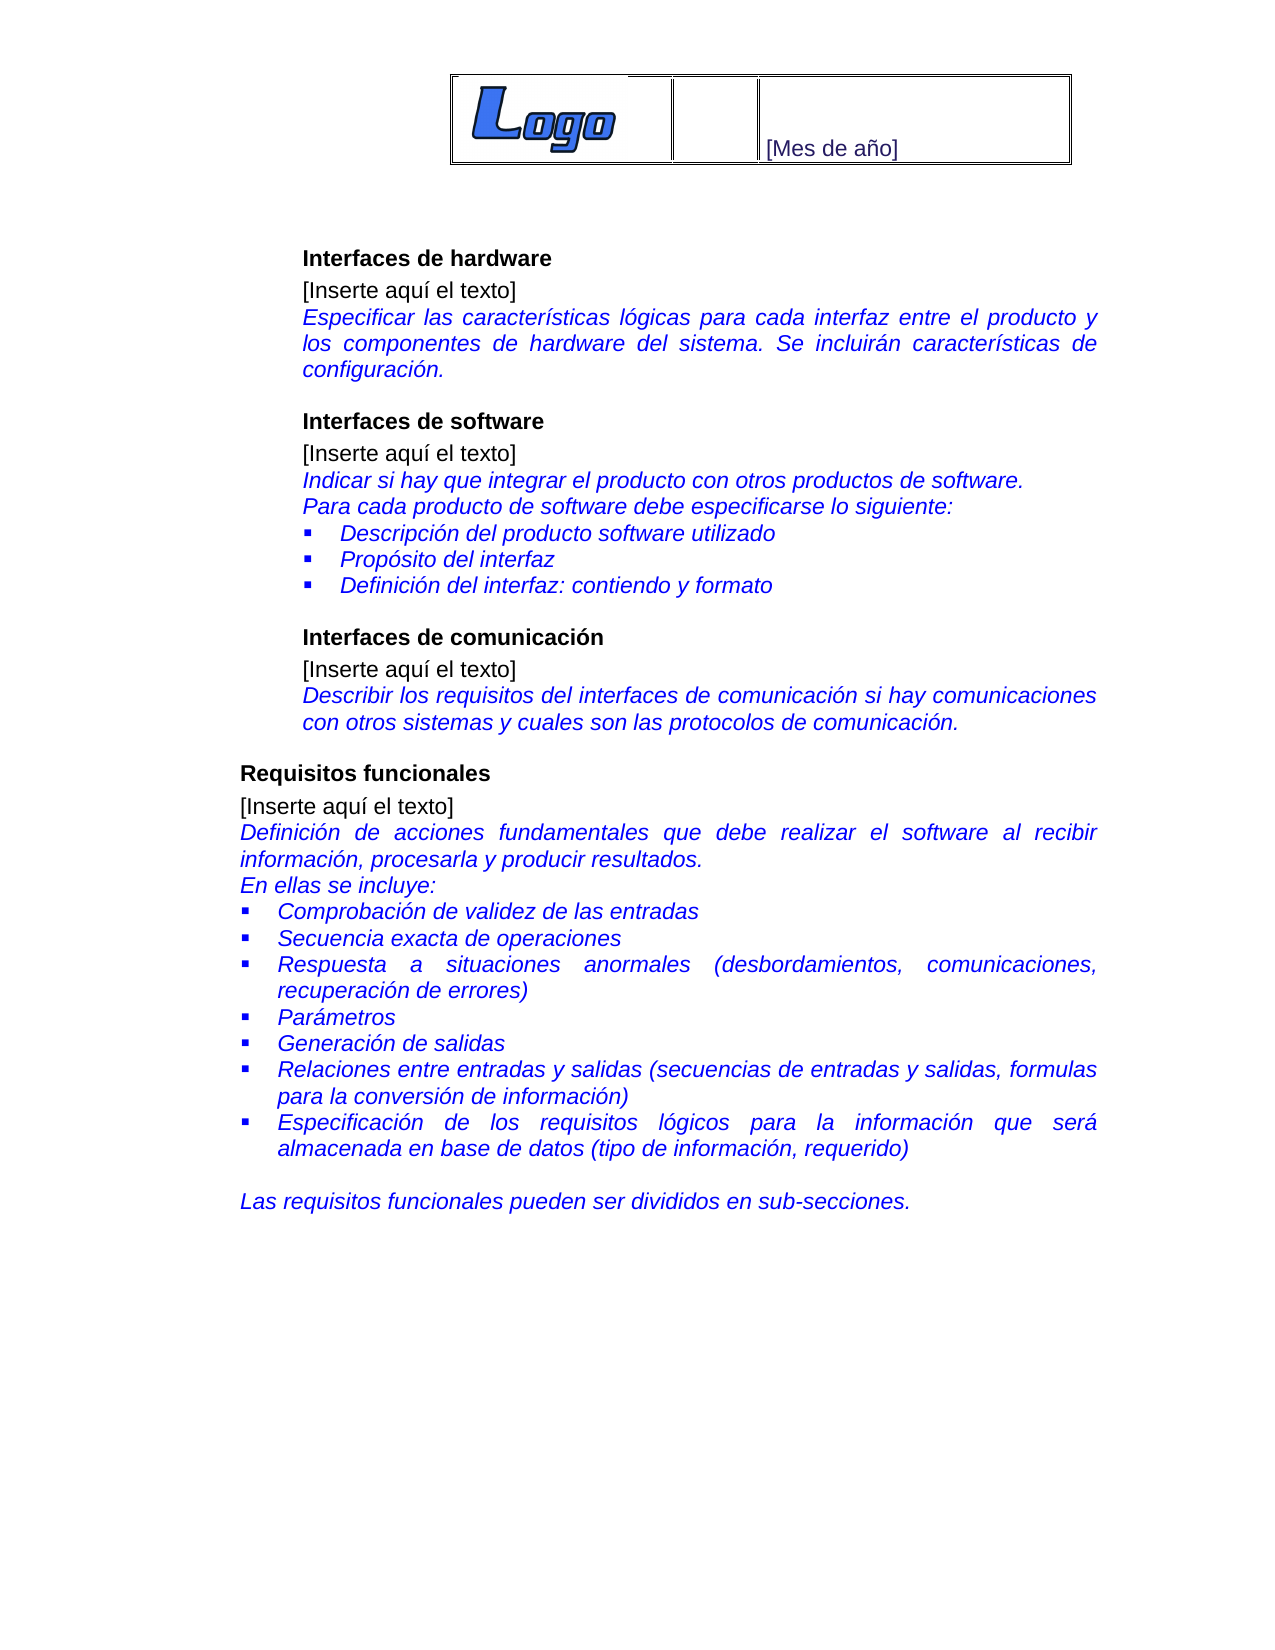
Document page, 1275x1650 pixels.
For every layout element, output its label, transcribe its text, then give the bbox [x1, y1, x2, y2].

text Para cada producto de software debe especificarse lo siguiente: [302, 493, 1098, 519]
list Parámetros [240, 1004, 1098, 1030]
subtitle Interfaces de software [302, 408, 1098, 434]
list Secuencia exacta de operaciones [240, 924, 1098, 951]
list Especificación de los requisitos lógicos para la información que será almacenada en base de datos (tipo de información, requerido) [240, 1109, 1098, 1162]
list Generación de salidas [240, 1030, 1098, 1056]
subtitle Interfaces de comunicación [302, 623, 1098, 650]
text Indicar si hay que integrar el producto con otros productos de software. [302, 467, 1098, 493]
text En ellas se incluye: [240, 872, 1098, 898]
text Especificar las características lógicas para cada interfaz entre el producto y los componentes de hardware del sistema. Se incluirán características de configuración. [302, 304, 1098, 383]
list Respuesta a situaciones anormales (desbordamientos, comunicaciones, recuperación de errores) [240, 951, 1098, 1004]
text Definición de acciones fundamentales que debe realizar el software al recibir información, procesarla y producir resultados. [240, 819, 1098, 872]
subtitle Requisitos funcionales [240, 760, 1098, 787]
list Descripción del producto software utilizado [302, 519, 1098, 546]
list Comprobación de validez de las entradas [240, 898, 1098, 924]
text Las requisitos funcionales pueden ser divididos en sub-secciones. [240, 1188, 1098, 1214]
subtitle Interfaces de hardware [302, 245, 1098, 271]
text Describir los requisitos del interfaces de comunicación si hay comunicaciones con otros sistemas y cuales son las protocolos de comunicación. [302, 682, 1098, 735]
list Relaciones entre entradas y salidas (secuencias de entradas y salidas, formulas para la conversión de información) [240, 1056, 1098, 1109]
list Propósito del interfaz [302, 546, 1098, 572]
list Definición del interfaz: contiendo y formato [302, 572, 1098, 598]
